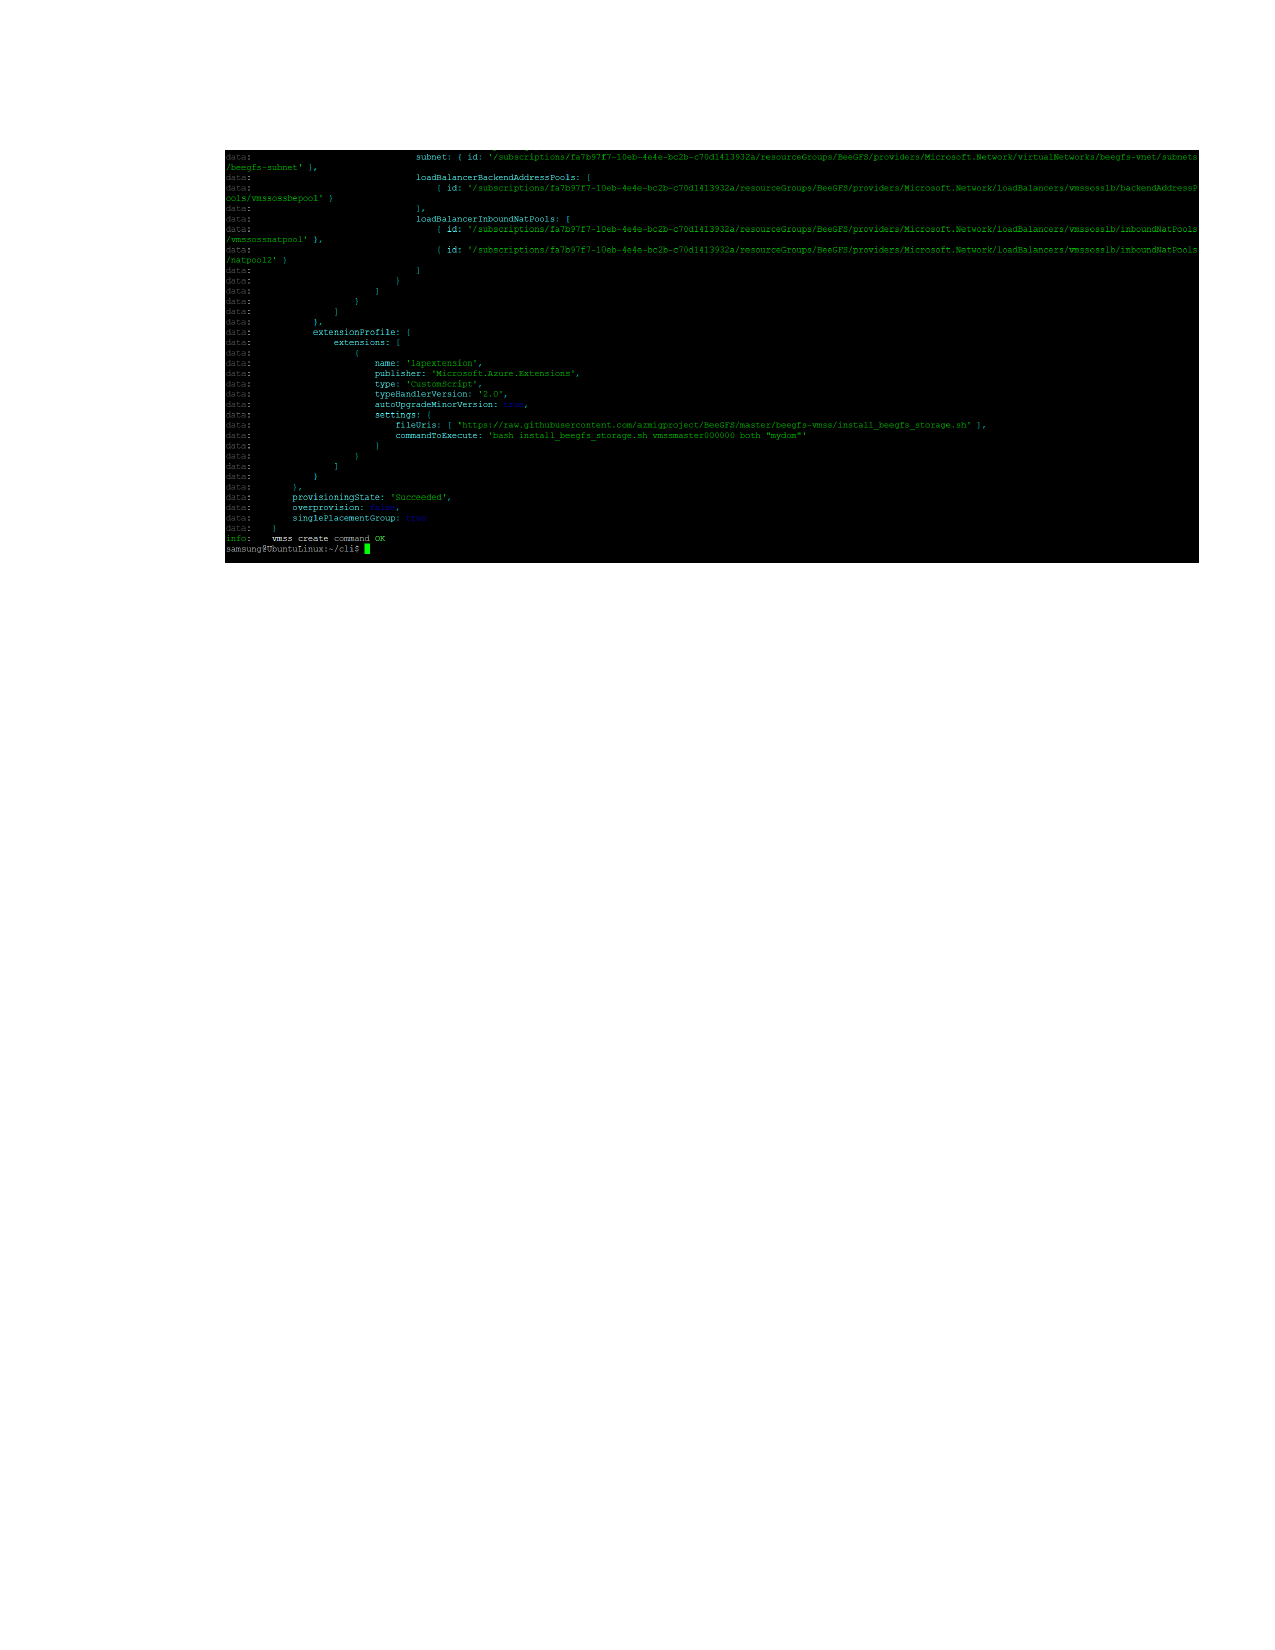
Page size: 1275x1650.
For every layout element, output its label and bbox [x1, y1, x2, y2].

picture [225, 150, 1199, 563]
